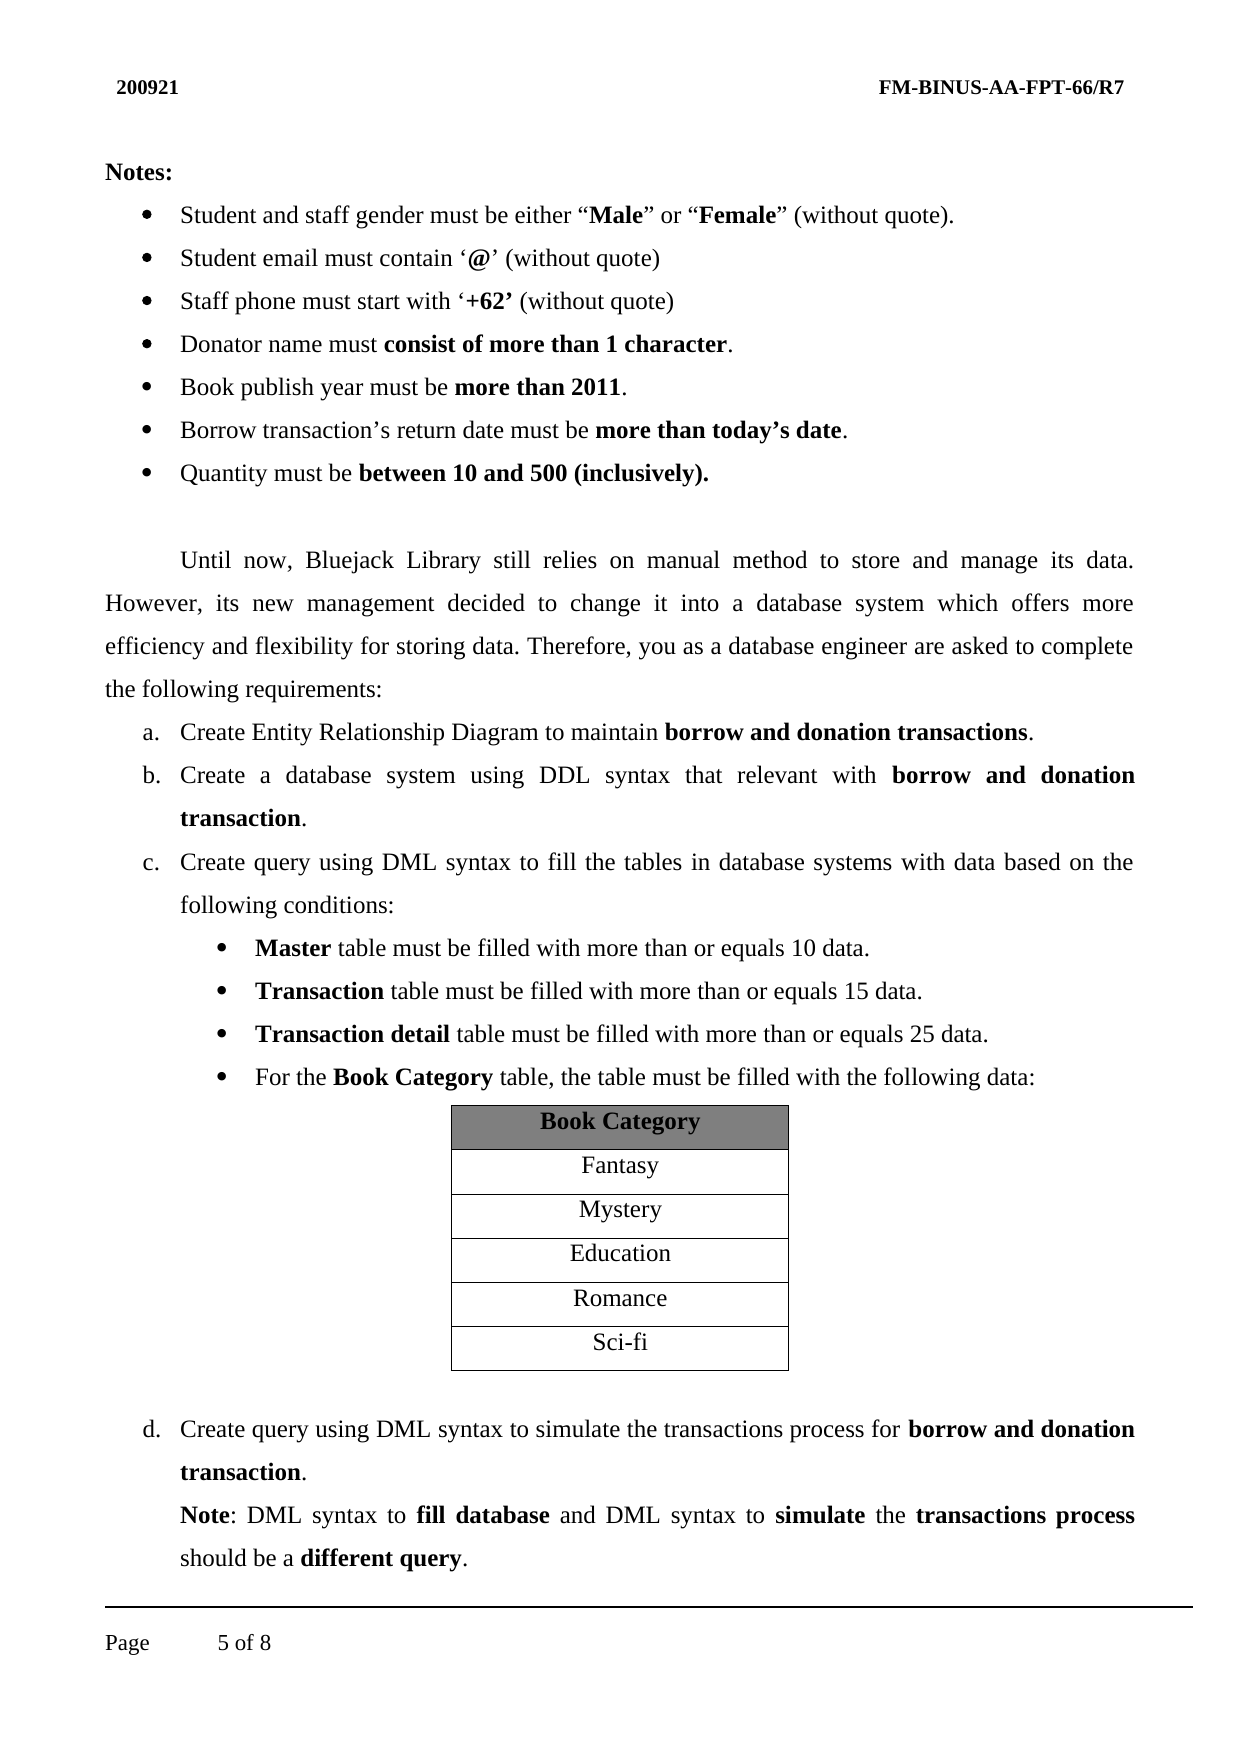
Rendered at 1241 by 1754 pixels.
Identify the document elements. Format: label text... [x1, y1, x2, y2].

list Create query using DML syntax to simulate the transactions process for borrow and donation transaction. [142, 1414, 1135, 1486]
list Transaction detail table must be filled with more than or equals 25 data. [217, 1019, 1135, 1048]
text Notes: [105, 157, 1135, 185]
list Master table must be filled with more than or equals 10 data. [217, 933, 1135, 962]
list Student and staff gender must be either “Male” or “Female” (without quote). [142, 200, 1135, 228]
list Quantity must be between 10 and 500 (inclusively). [142, 458, 1135, 487]
list Staff phone must start with ‘+62’ (without quote) [142, 286, 1135, 315]
table_cell Sci-fi [452, 1327, 788, 1370]
list Borrow transaction’s return date must be more than today’s date. [142, 415, 1135, 444]
table_cell Romance [452, 1283, 788, 1326]
text Note: DML syntax to fill database and DML syntax to simulate the transactions process should be a different query. [180, 1500, 1135, 1572]
list Book publish year must be more than 2011. [142, 372, 1135, 401]
table_header Book Category [452, 1106, 788, 1149]
list Donator name must consist of more than 1 character. [142, 329, 1135, 358]
table_cell Education [452, 1239, 788, 1282]
text Until now, Bluejack Library still relies on manual method to store and manage its data. However, its new management decided to change it into a database system which offers more efficiency and flexibility for storing data. Therefore, you as a database engineer are asked to complete the following requirements: [105, 545, 1135, 703]
list Create a database system using DDL syntax that relevant with borrow and donation transaction. [142, 760, 1135, 832]
list Transaction table must be filled with more than or equals 15 data. [217, 976, 1135, 1005]
list Create Entity Relationship Diagram to maintain borrow and donation transactions. [142, 717, 1135, 746]
table_cell Fantasy [452, 1150, 788, 1193]
list Student email must contain ‘@’ (without quote) [142, 243, 1135, 272]
list Create query using DML syntax to fill the tables in database systems with data based on the following conditions: [142, 847, 1135, 918]
list For the Book Category table, the table must be filled with the following data: [217, 1062, 1135, 1091]
table_cell Mystery [452, 1195, 788, 1237]
